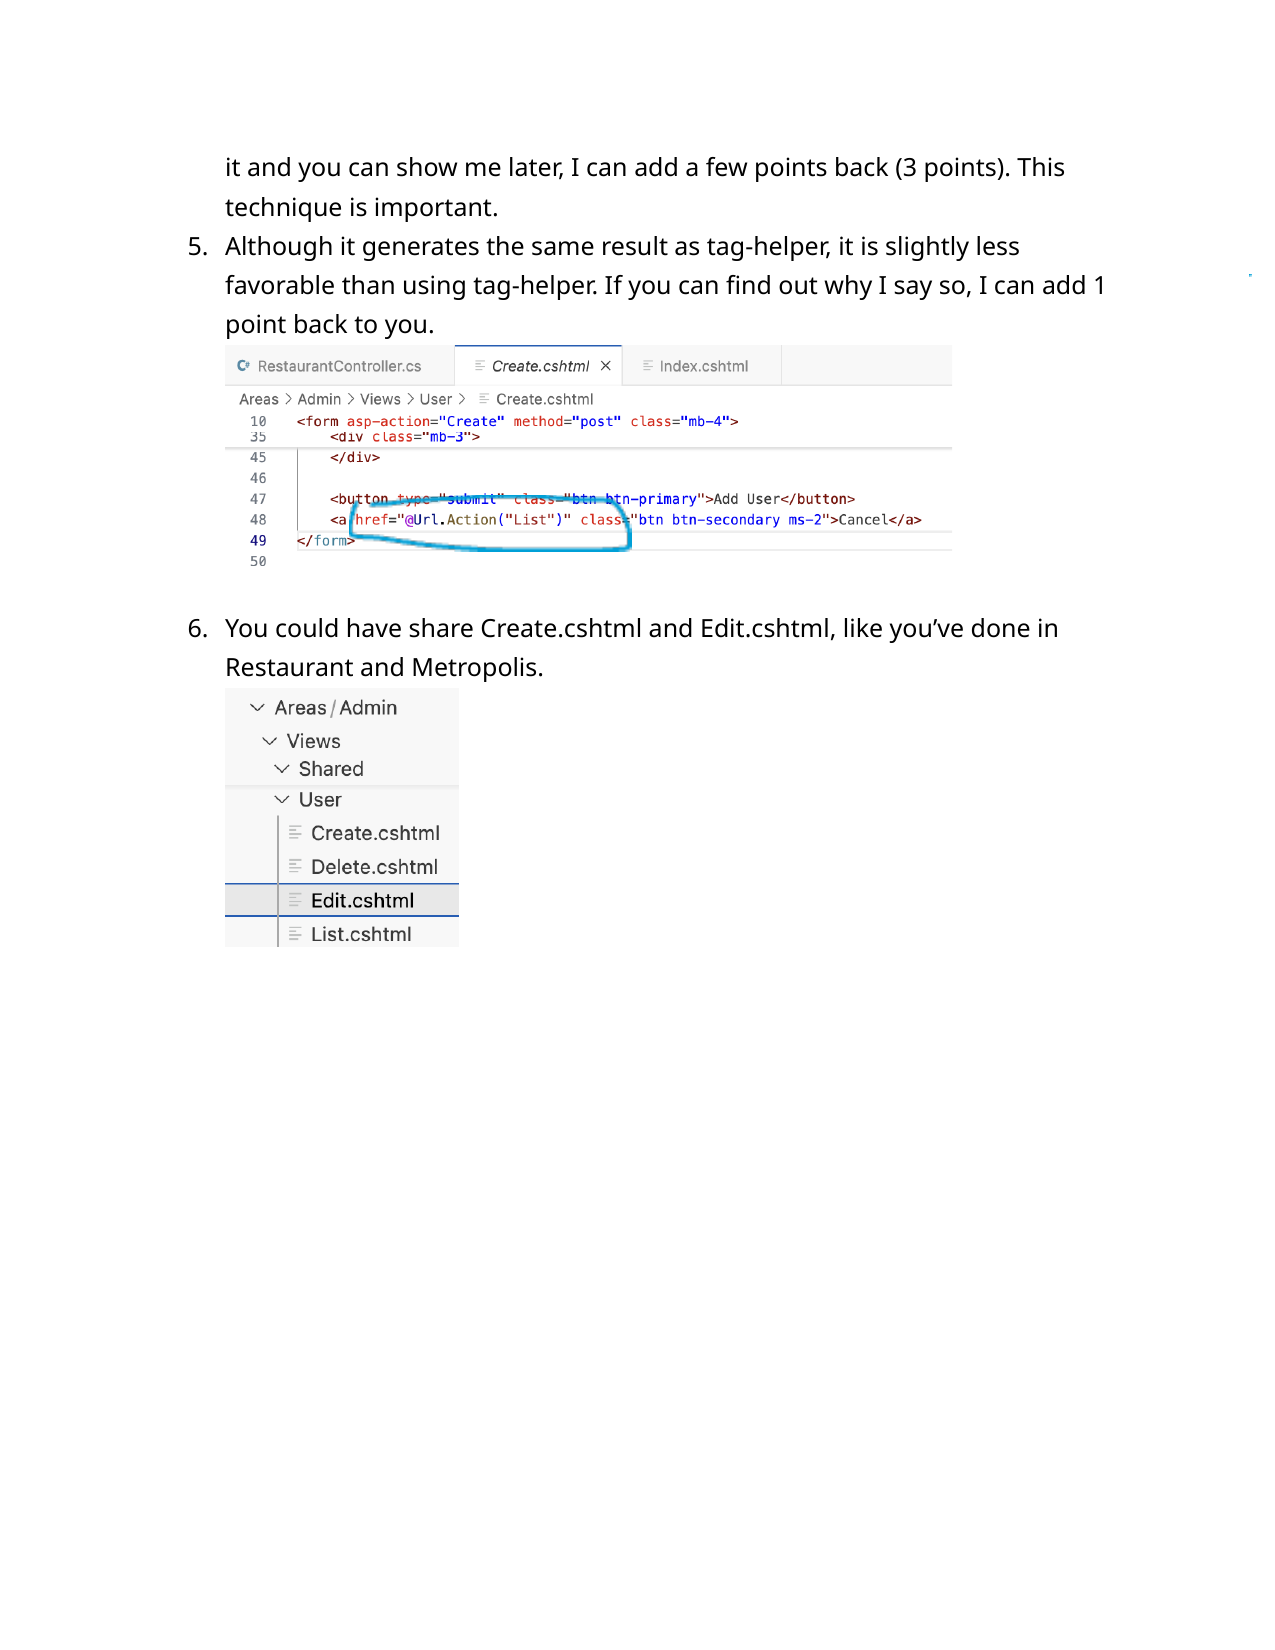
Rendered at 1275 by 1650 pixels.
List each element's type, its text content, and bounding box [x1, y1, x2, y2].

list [187, 150, 1125, 223]
picture [225, 345, 953, 566]
list You could have share Create.cshtml and Edit.cshtml, like you’ve done in Restaurant and Metropolis. [187, 610, 1125, 683]
list Although it generates the same result as tag-helper, it is slightly less favorable than using tag-helper. If you can find out why I say so, I can add 1 point back to you. [187, 228, 1125, 341]
picture [225, 688, 459, 947]
